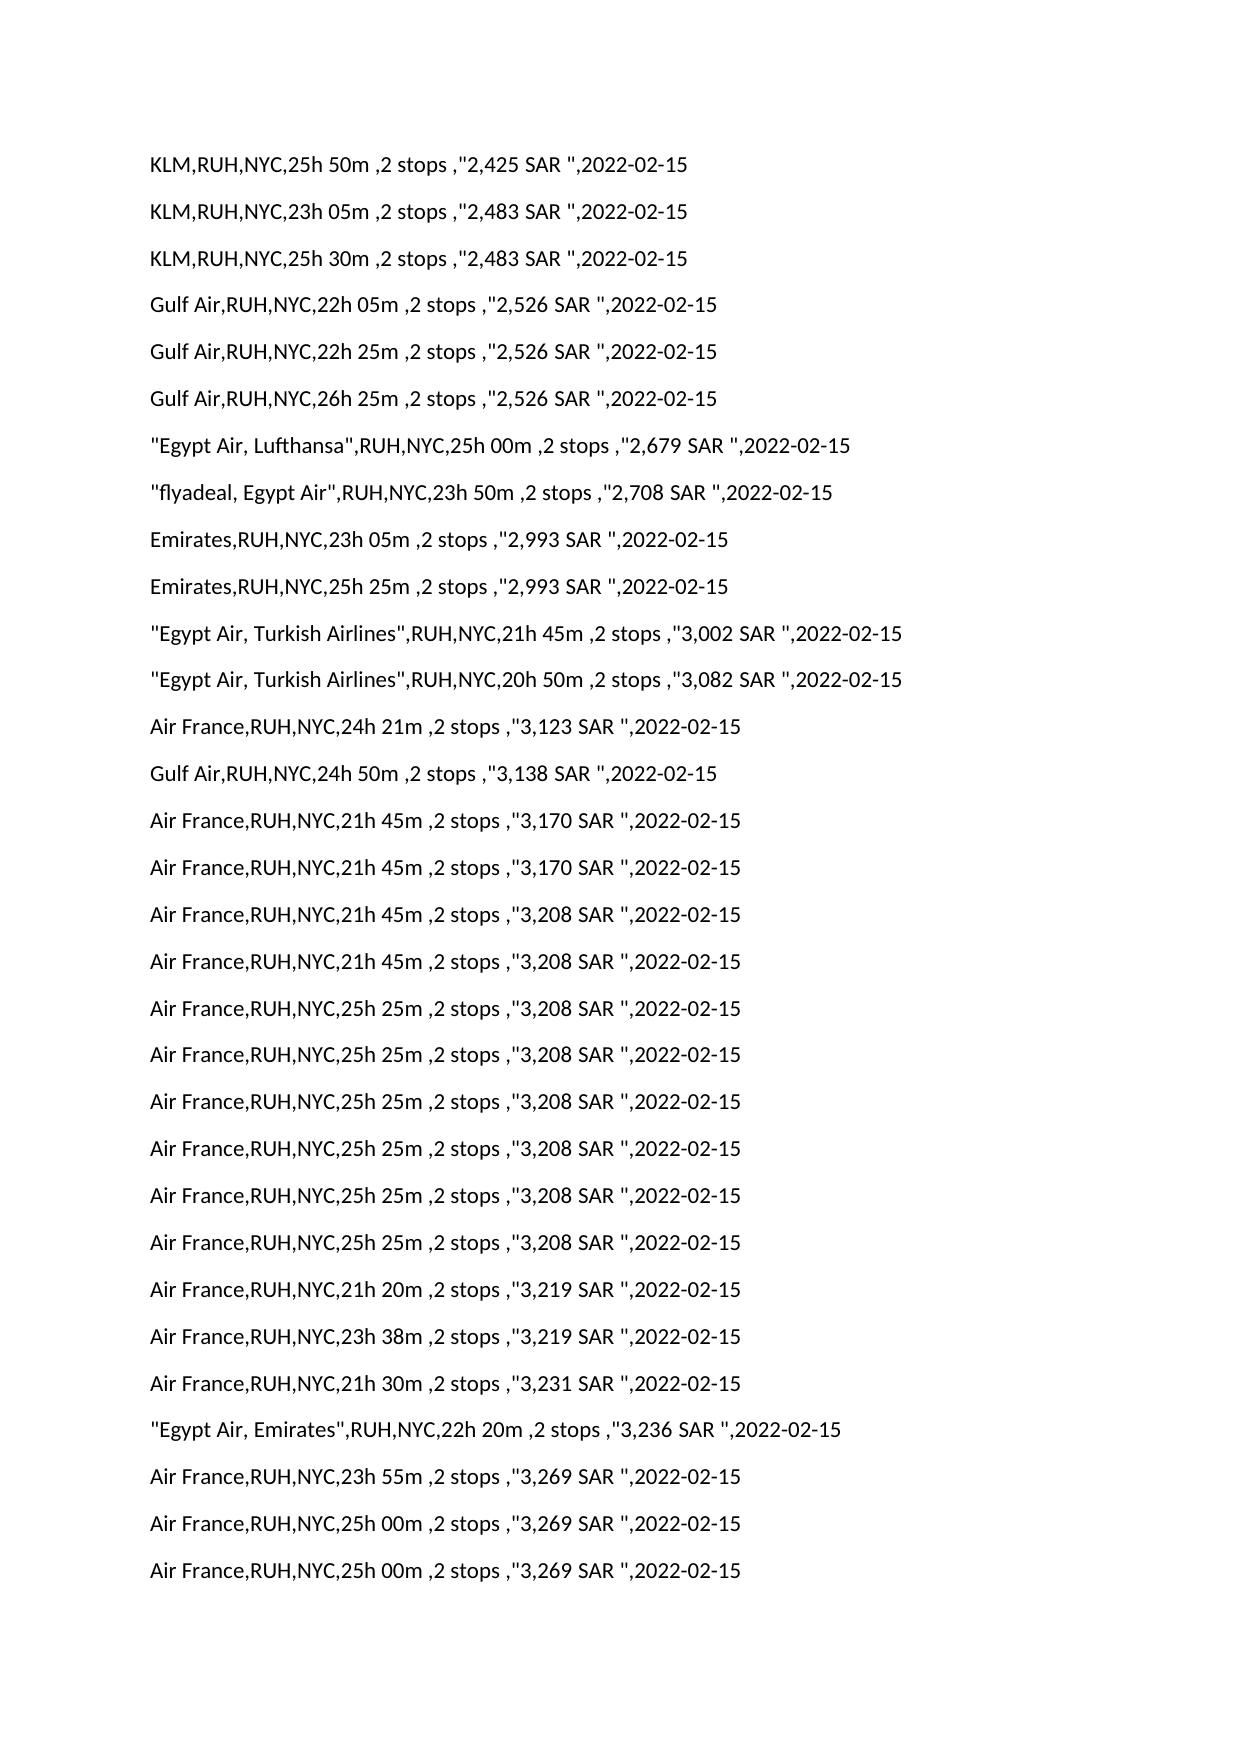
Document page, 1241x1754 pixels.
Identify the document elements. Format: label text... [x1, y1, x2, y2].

text Air France,RUH,NYC,21h 45m ,2 stops ,"3,170 SAR ",2022-02-15 [150, 806, 1090, 834]
text KLM,RUH,NYC,25h 30m ,2 stops ,"2,483 SAR ",2022-02-15 [150, 244, 1090, 272]
text Gulf Air,RUH,NYC,24h 50m ,2 stops ,"3,138 SAR ",2022-02-15 [150, 759, 1090, 787]
text Air France,RUH,NYC,21h 30m ,2 stops ,"3,231 SAR ",2022-02-15 [150, 1369, 1090, 1397]
text Air France,RUH,NYC,25h 25m ,2 stops ,"3,208 SAR ",2022-02-15 [150, 1181, 1090, 1209]
text Emirates,RUH,NYC,25h 25m ,2 stops ,"2,993 SAR ",2022-02-15 [150, 572, 1090, 600]
text Air France,RUH,NYC,21h 45m ,2 stops ,"3,208 SAR ",2022-02-15 [150, 947, 1090, 975]
text Air France,RUH,NYC,24h 21m ,2 stops ,"3,123 SAR ",2022-02-15 [150, 712, 1090, 741]
text Air France,RUH,NYC,25h 25m ,2 stops ,"3,208 SAR ",2022-02-15 [150, 994, 1090, 1022]
text Air France,RUH,NYC,23h 55m ,2 stops ,"3,269 SAR ",2022-02-15 [150, 1462, 1090, 1491]
text KLM,RUH,NYC,25h 50m ,2 stops ,"2,425 SAR ",2022-02-15 [150, 150, 1090, 178]
text Emirates,RUH,NYC,23h 05m ,2 stops ,"2,993 SAR ",2022-02-15 [150, 525, 1090, 553]
text Gulf Air,RUH,NYC,22h 05m ,2 stops ,"2,526 SAR ",2022-02-15 [150, 291, 1090, 319]
text "Egypt Air, Emirates",RUH,NYC,22h 20m ,2 stops ,"3,236 SAR ",2022-02-15 [150, 1416, 1090, 1444]
text "Egypt Air, Turkish Airlines",RUH,NYC,21h 45m ,2 stops ,"3,002 SAR ",2022-02-15 [150, 619, 1090, 647]
text Air France,RUH,NYC,21h 45m ,2 stops ,"3,170 SAR ",2022-02-15 [150, 853, 1090, 881]
text Air France,RUH,NYC,21h 20m ,2 stops ,"3,219 SAR ",2022-02-15 [150, 1275, 1090, 1303]
text Gulf Air,RUH,NYC,26h 25m ,2 stops ,"2,526 SAR ",2022-02-15 [150, 384, 1090, 412]
text Air France,RUH,NYC,25h 00m ,2 stops ,"3,269 SAR ",2022-02-15 [150, 1556, 1090, 1584]
text Air France,RUH,NYC,25h 00m ,2 stops ,"3,269 SAR ",2022-02-15 [150, 1509, 1090, 1537]
text Air France,RUH,NYC,23h 38m ,2 stops ,"3,219 SAR ",2022-02-15 [150, 1322, 1090, 1350]
text "Egypt Air, Turkish Airlines",RUH,NYC,20h 50m ,2 stops ,"3,082 SAR ",2022-02-15 [150, 666, 1090, 694]
text Gulf Air,RUH,NYC,22h 25m ,2 stops ,"2,526 SAR ",2022-02-15 [150, 337, 1090, 366]
text KLM,RUH,NYC,23h 05m ,2 stops ,"2,483 SAR ",2022-02-15 [150, 197, 1090, 225]
text Air France,RUH,NYC,25h 25m ,2 stops ,"3,208 SAR ",2022-02-15 [150, 1041, 1090, 1069]
text Air France,RUH,NYC,25h 25m ,2 stops ,"3,208 SAR ",2022-02-15 [150, 1134, 1090, 1162]
text "flyadeal, Egypt Air",RUH,NYC,23h 50m ,2 stops ,"2,708 SAR ",2022-02-15 [150, 478, 1090, 506]
text "Egypt Air, Lufthansa",RUH,NYC,25h 00m ,2 stops ,"2,679 SAR ",2022-02-15 [150, 431, 1090, 459]
text Air France,RUH,NYC,21h 45m ,2 stops ,"3,208 SAR ",2022-02-15 [150, 900, 1090, 928]
text Air France,RUH,NYC,25h 25m ,2 stops ,"3,208 SAR ",2022-02-15 [150, 1087, 1090, 1116]
text Air France,RUH,NYC,25h 25m ,2 stops ,"3,208 SAR ",2022-02-15 [150, 1228, 1090, 1256]
